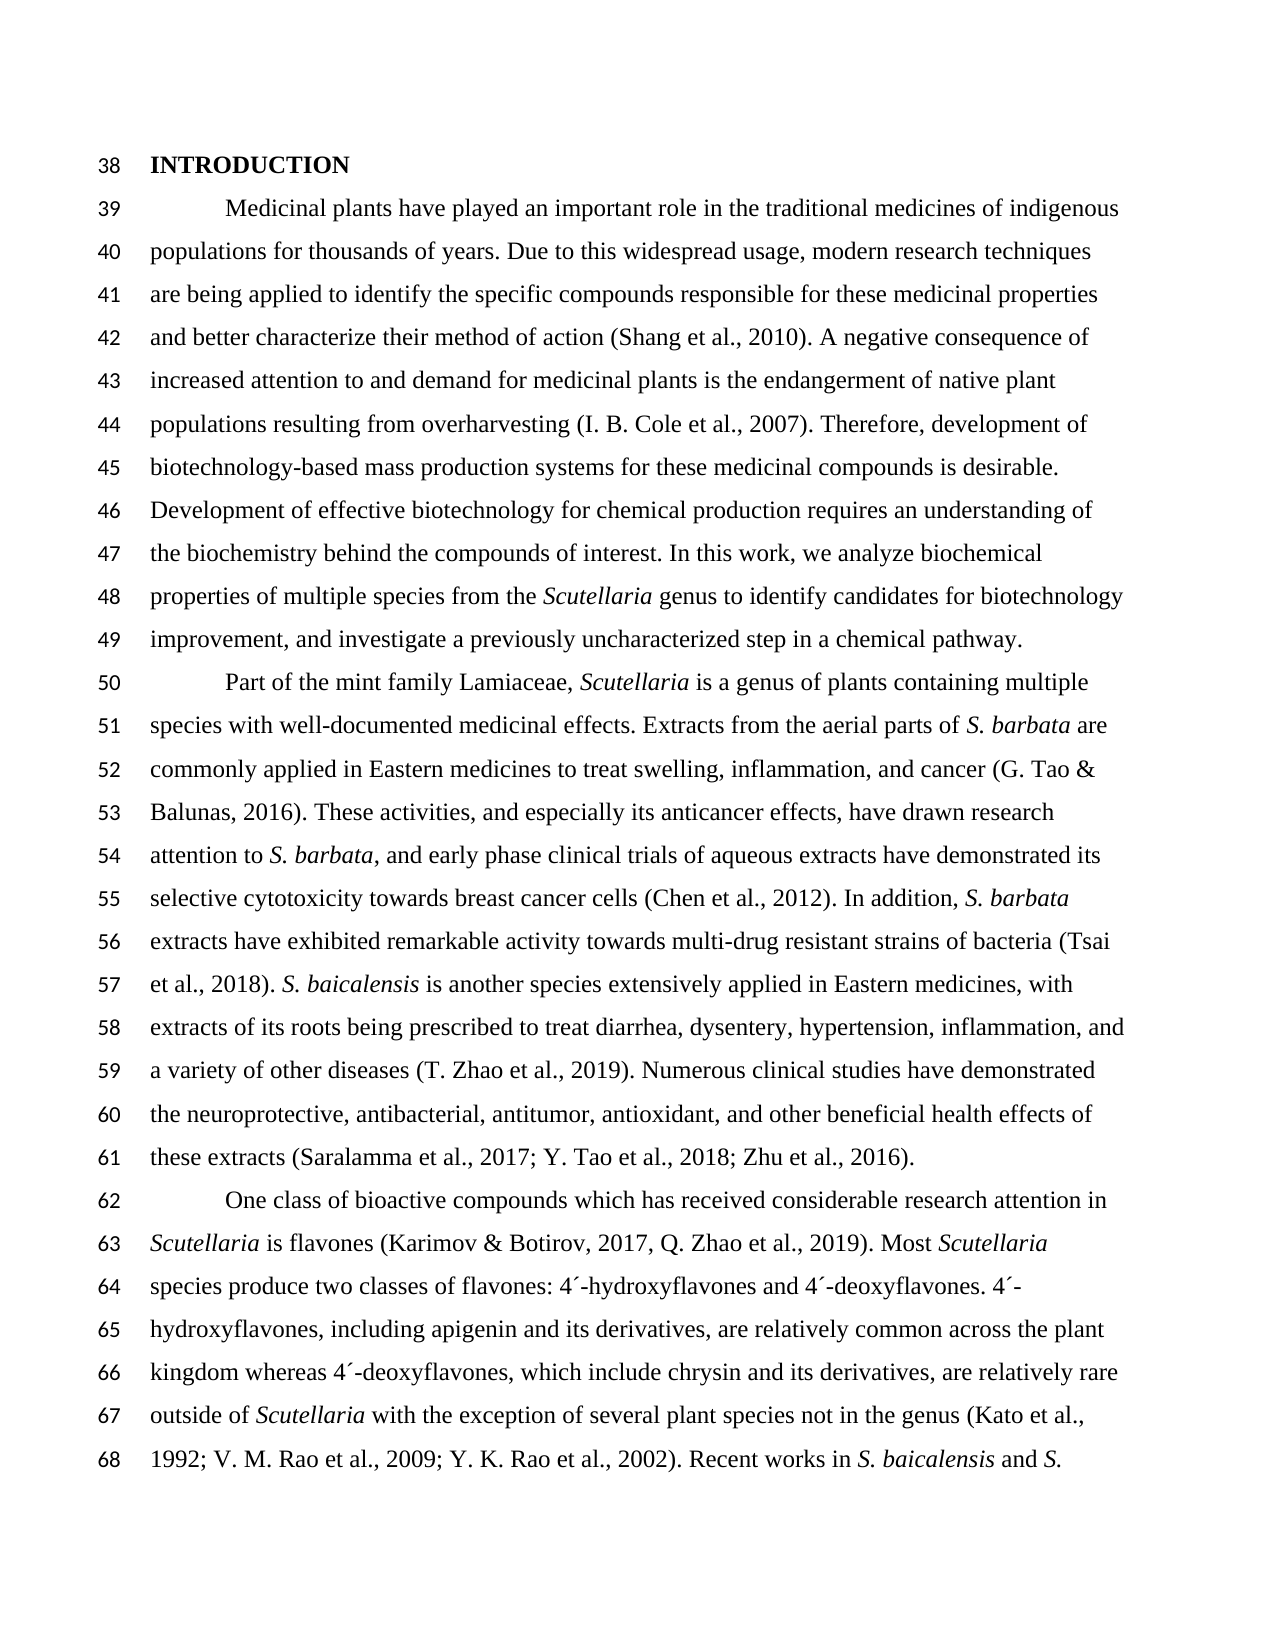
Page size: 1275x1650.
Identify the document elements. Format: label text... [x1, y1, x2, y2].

text Medicinal plants have played an important role in the traditional medicines of indigenous populations for thousands of years. Due to this widespread usage, modern research techniques are being applied to identify the specific compounds responsible for these medicinal properties and better characterize their method of action (Shang et al., 2010). A negative consequence of increased attention to and demand for medicinal plants is the endangerment of native plant populations resulting from overharvesting (I. B. Cole et al., 2007). Therefore, development of biotechnology-based mass production systems for these medicinal compounds is desirable. Development of effective biotechnology for chemical production requires an understanding of the biochemistry behind the compounds of interest. In this work, we analyze biochemical properties of multiple species from the Scutellaria genus to identify candidates for biotechnology improvement, and investigate a previously uncharacterized step in a chemical pathway. [150, 193, 1125, 653]
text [150, 1185, 1125, 1472]
text Part of the mint family Lamiaceae, Scutellaria is a genus of plants containing multiple species with well-documented medicinal effects. Extracts from the aerial parts of S. barbata are commonly applied in Eastern medicines to treat swelling, inflammation, and cancer (G. Tao & Balunas, 2016). These activities, and especially its anticancer effects, have drawn research attention to S. barbata, and early phase clinical trials of aqueous extracts have demonstrated its selective cytotoxicity towards breast cancer cells (Chen et al., 2012). In addition, S. barbata extracts have exhibited remarkable activity towards multi-drug resistant strains of bacteria (Tsai et al., 2018). S. baicalensis is another species extensively applied in Eastern medicines, with extracts of its roots being prescribed to treat diarrhea, dysentery, hypertension, inflammation, and a variety of other diseases (T. Zhao et al., 2019). Numerous clinical studies have demonstrated the neuroprotective, antibacterial, antitumor, antioxidant, and other beneficial health effects of these extracts (Saralamma et al., 2017; Y. Tao et al., 2018; Zhu et al., 2016). [150, 667, 1125, 1171]
